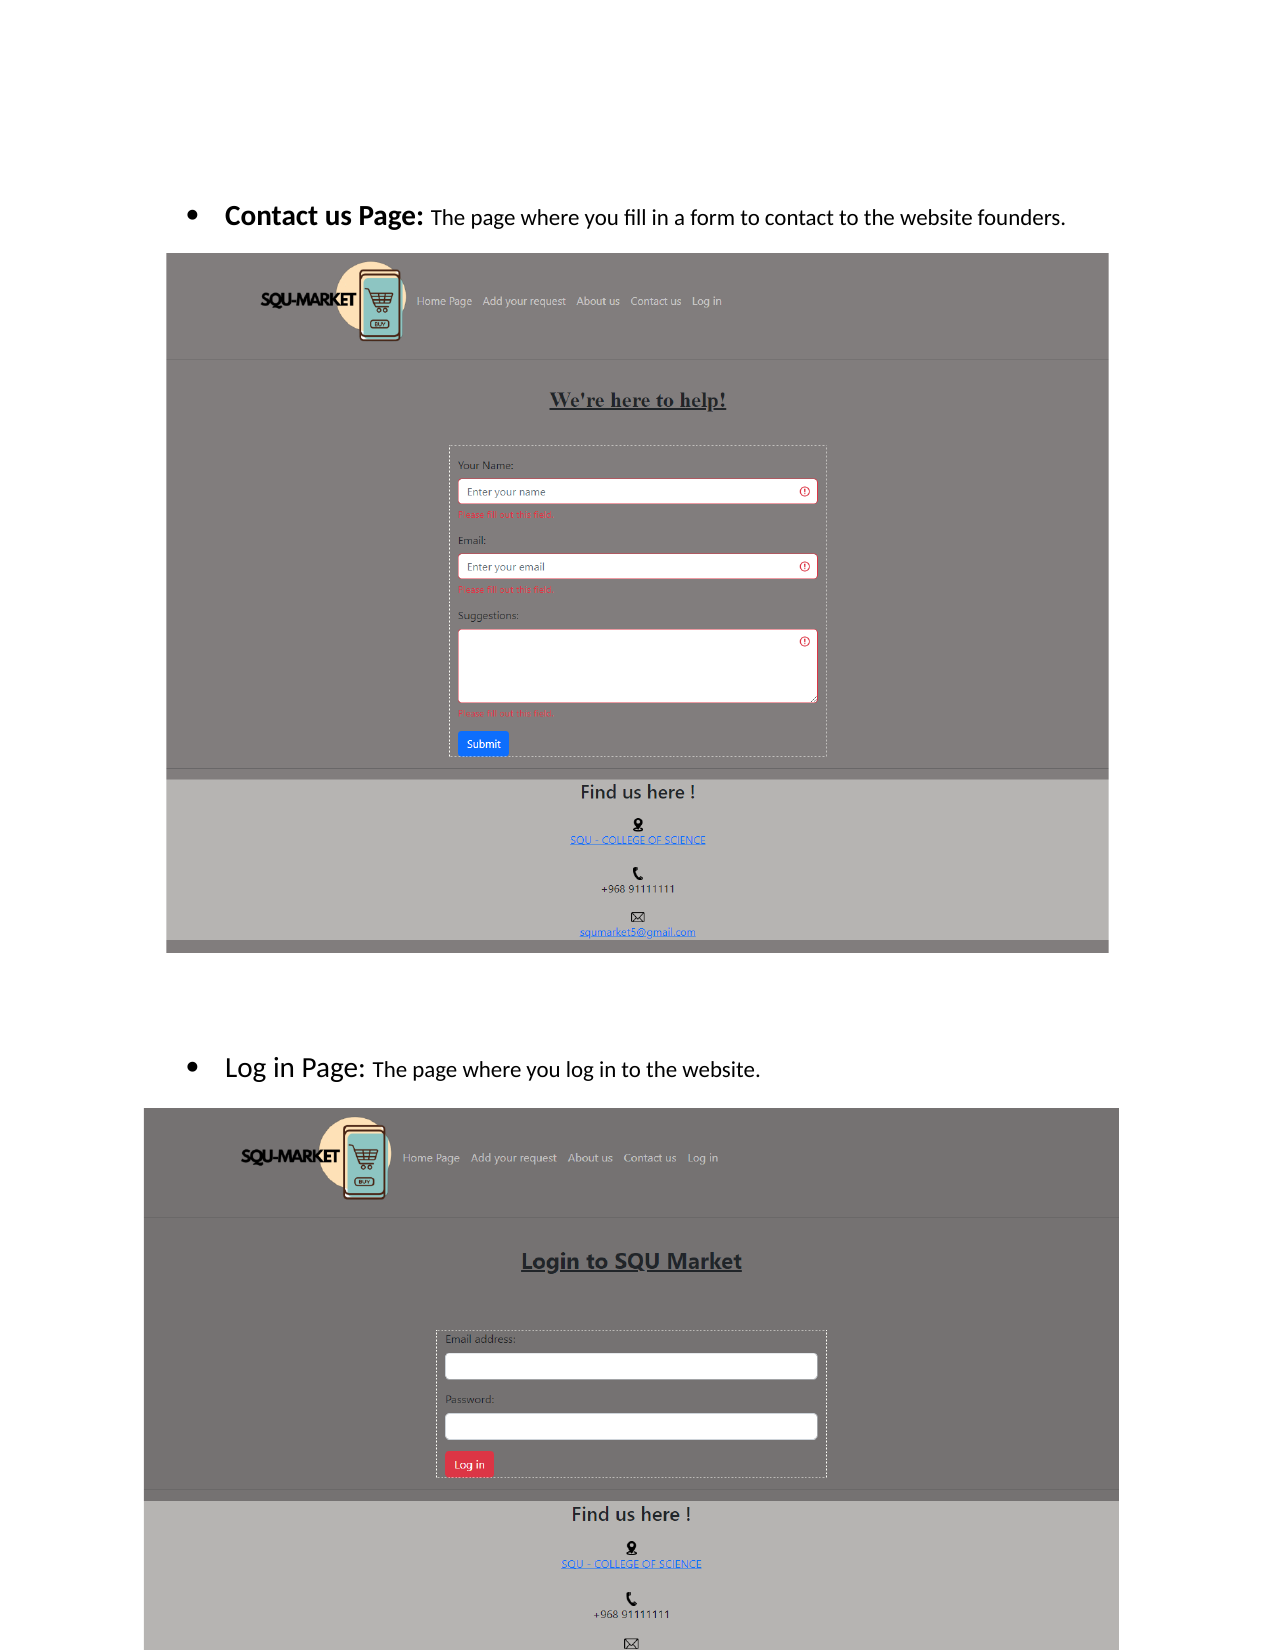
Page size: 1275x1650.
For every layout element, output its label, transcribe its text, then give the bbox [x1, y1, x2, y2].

list Log in Page: The page where you log in to the website. [187, 1049, 1125, 1084]
picture [143, 1108, 1119, 1650]
picture [166, 253, 1109, 953]
list Contact us Page: The page where you fill in a form to contact to the website founders. [187, 197, 1125, 232]
